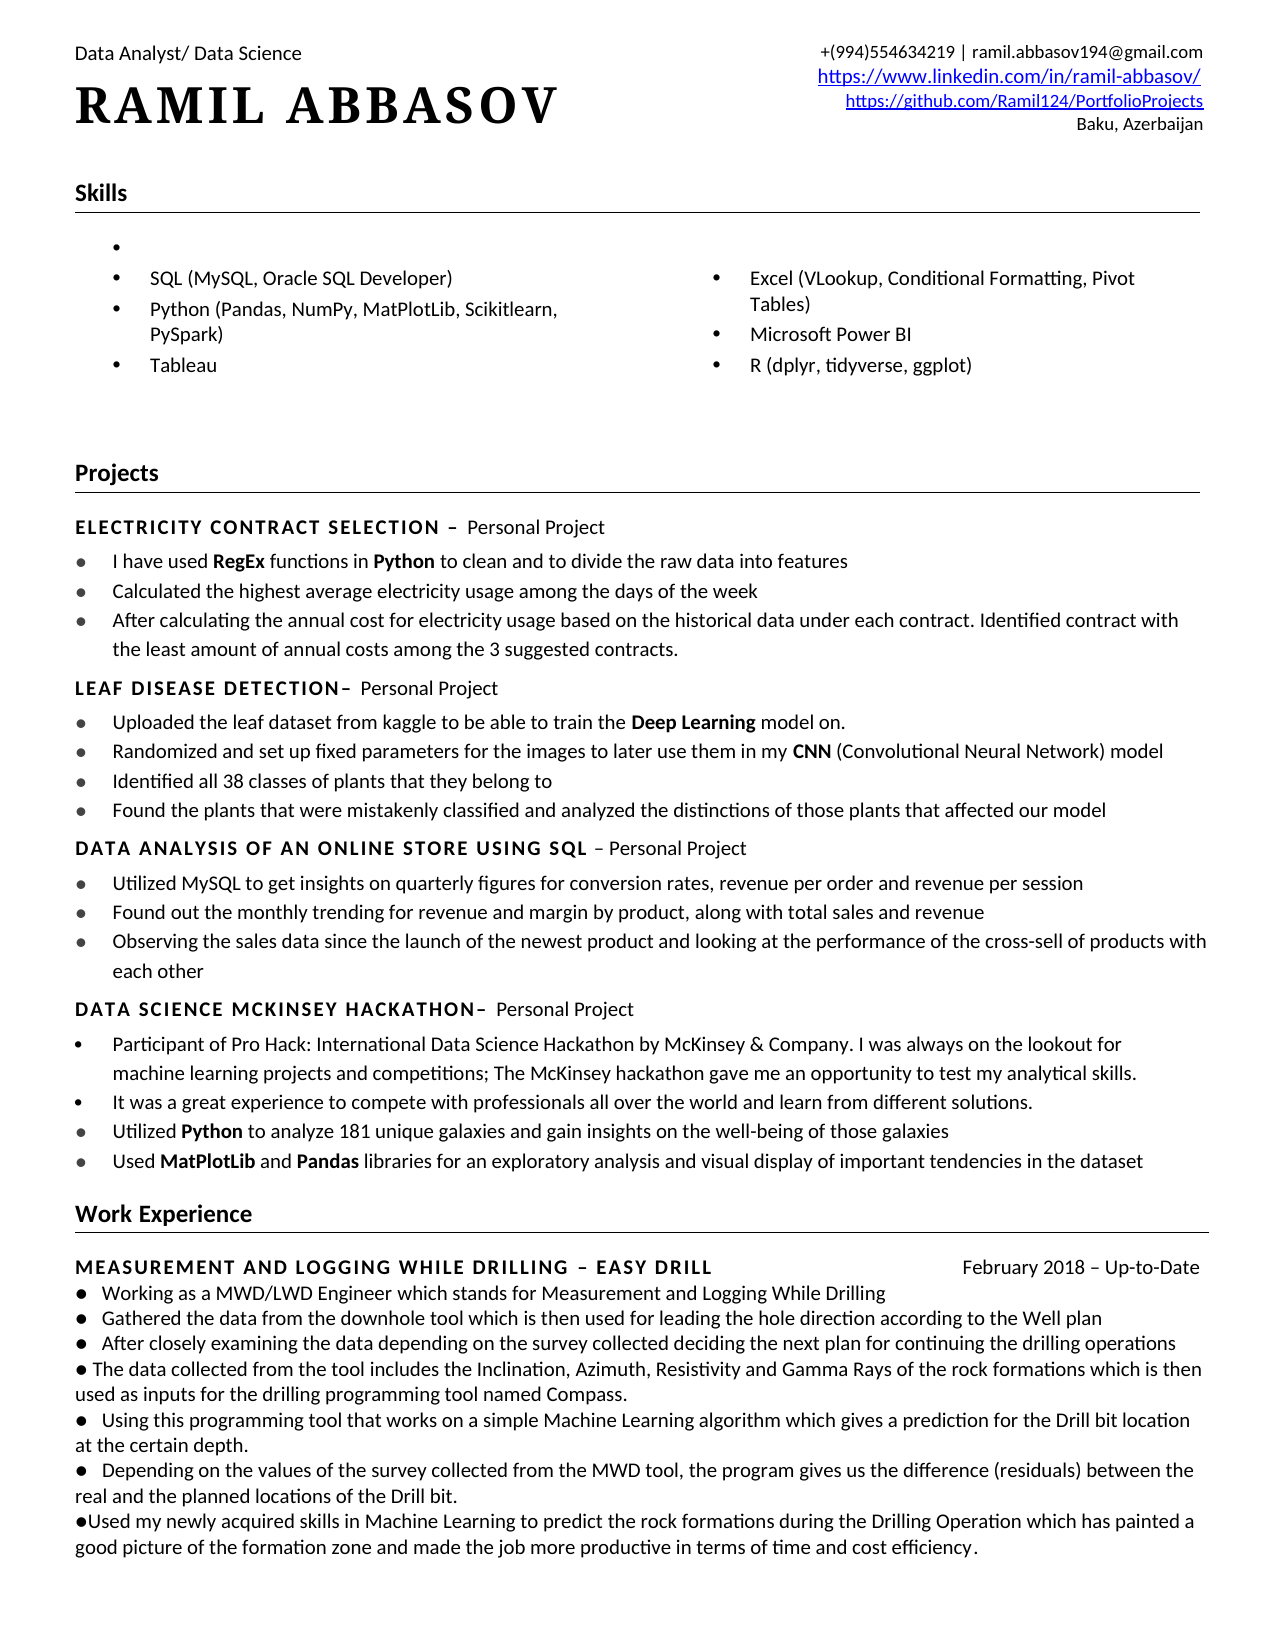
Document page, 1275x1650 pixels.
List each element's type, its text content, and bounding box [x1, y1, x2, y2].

list I have used RegEx functions in Python to clean and to divide the raw data into features [75, 549, 1209, 574]
list Uploaded the leaf dataset from kaggle to be able to train the Deep Learning model on. [75, 709, 1209, 735]
subtitle Skills [75, 177, 1200, 212]
text Leaf Disease detection– Personal Project [75, 675, 1209, 700]
text ● The data collected from the tool includes the Inclination, Azimuth, Resistivity and Gamma Rays of the rock formations which is then used as inputs for the drilling programming tool named Compass. [75, 1356, 1209, 1407]
list Found the plants that were mistakenly classified and analyzed the distinctions of those plants that affected our model [75, 797, 1209, 822]
list Used MatPlotLib and Pandas libraries for an exploratory analysis and visual display of important tendencies in the dataset [75, 1148, 1209, 1173]
list Observing the sales data since the launch of the newest product and looking at the performance of the cross-sell of products with each other [75, 929, 1209, 983]
text ● Used my newly acquired skills in Machine Learning to predict the rock formations during the Drilling Operation which has painted a good picture of the formation zone and made the job more productive in terms of time and cost efficiency. [75, 1508, 1209, 1559]
list Randomized and set up fixed parameters for the images to later use them in my CNN (Convolutional Neural Network) model [75, 739, 1209, 764]
text Electricity contract selection – Personal Project [75, 514, 1209, 539]
list Identified all 38 classes of plants that they belong to [75, 768, 1209, 793]
subtitle Work Experience [75, 1198, 1209, 1232]
list Python (Pandas, NumPy, MatPlotLib, Scikitlearn, PySpark) [112, 295, 600, 347]
list Utilized MySQL to get insights on quarterly figures for conversion rates, revenue per order and revenue per session [75, 870, 1209, 896]
text ● After closely examining the data depending on the survey collected deciding the next plan for continuing the drilling operations [75, 1331, 1209, 1356]
list Participant of Pro Hack: International Data Science Hackathon by McKinsey & Company. I was always on the lookout for machine learning projects and competitions; The McKinsey hackathon gave me an opportunity to test my analytical skills. [75, 1031, 1144, 1086]
list SQL (MySQL, Oracle SQL Developer) [112, 264, 600, 291]
list Found out the monthly trending for revenue and margin by product, along with total sales and revenue [75, 899, 1209, 925]
list Tableau [112, 351, 600, 378]
list It was a great experience to compete with professionals all over the world and learn from different solutions. [75, 1089, 1144, 1115]
list Calculated the highest average electricity usage among the days of the week [75, 578, 1209, 603]
list R (dplyr, tidyverse, ggplot) [712, 351, 1200, 378]
text Data Science McKinsey Hackathon– Personal Project [75, 996, 1200, 1022]
text at the certain depth. [75, 1432, 1209, 1458]
text ● Working as a MWD/LWD Engineer which stands for Measurement and Logging While Drilling [75, 1280, 1209, 1305]
table_header +(994)554634219 | ramil.abbasov194@gmail.com https://www.linkedin.com/in/ramil-abbasov/ https://github.com/Ramil124/PortfolioProjects Baku, Azerbaijan [675, 30, 1209, 157]
list Excel (VLookup, Conditional Formatting, Pivot Tables) [712, 264, 1200, 316]
list After calculating the annual cost for electricity usage based on the historical data under each contract. Identified contract with the least amount of annual costs among the 3 suggested contracts. [75, 607, 1209, 662]
text ● Using this programming tool that works on a simple Machine Learning algorithm which gives a prediction for the Drill bit location [75, 1407, 1209, 1432]
text Measurement and Logging while drilling – Easy drill February 2018 – Up-to-Date [75, 1254, 1209, 1280]
list Utilized Python to analyze 181 unique galaxies and gain insights on the well-being of those galaxies [75, 1119, 1209, 1144]
list Microsoft Power BI [712, 320, 1200, 347]
text ● Depending on the values of the survey collected from the MWD tool, the program gives us the difference (residuals) between the real and the planned locations of the Drill bit. [75, 1458, 1209, 1508]
text ● Gathered the data from the downhole tool which is then used for leading the hole direction according to the Well plan [75, 1305, 1209, 1331]
text Data analysis of an online store using sql – Personal Project [75, 836, 1209, 861]
subtitle Projects [75, 457, 1200, 492]
table_header Data Analyst/ Data Science Ramil Abbasov [75, 30, 675, 157]
